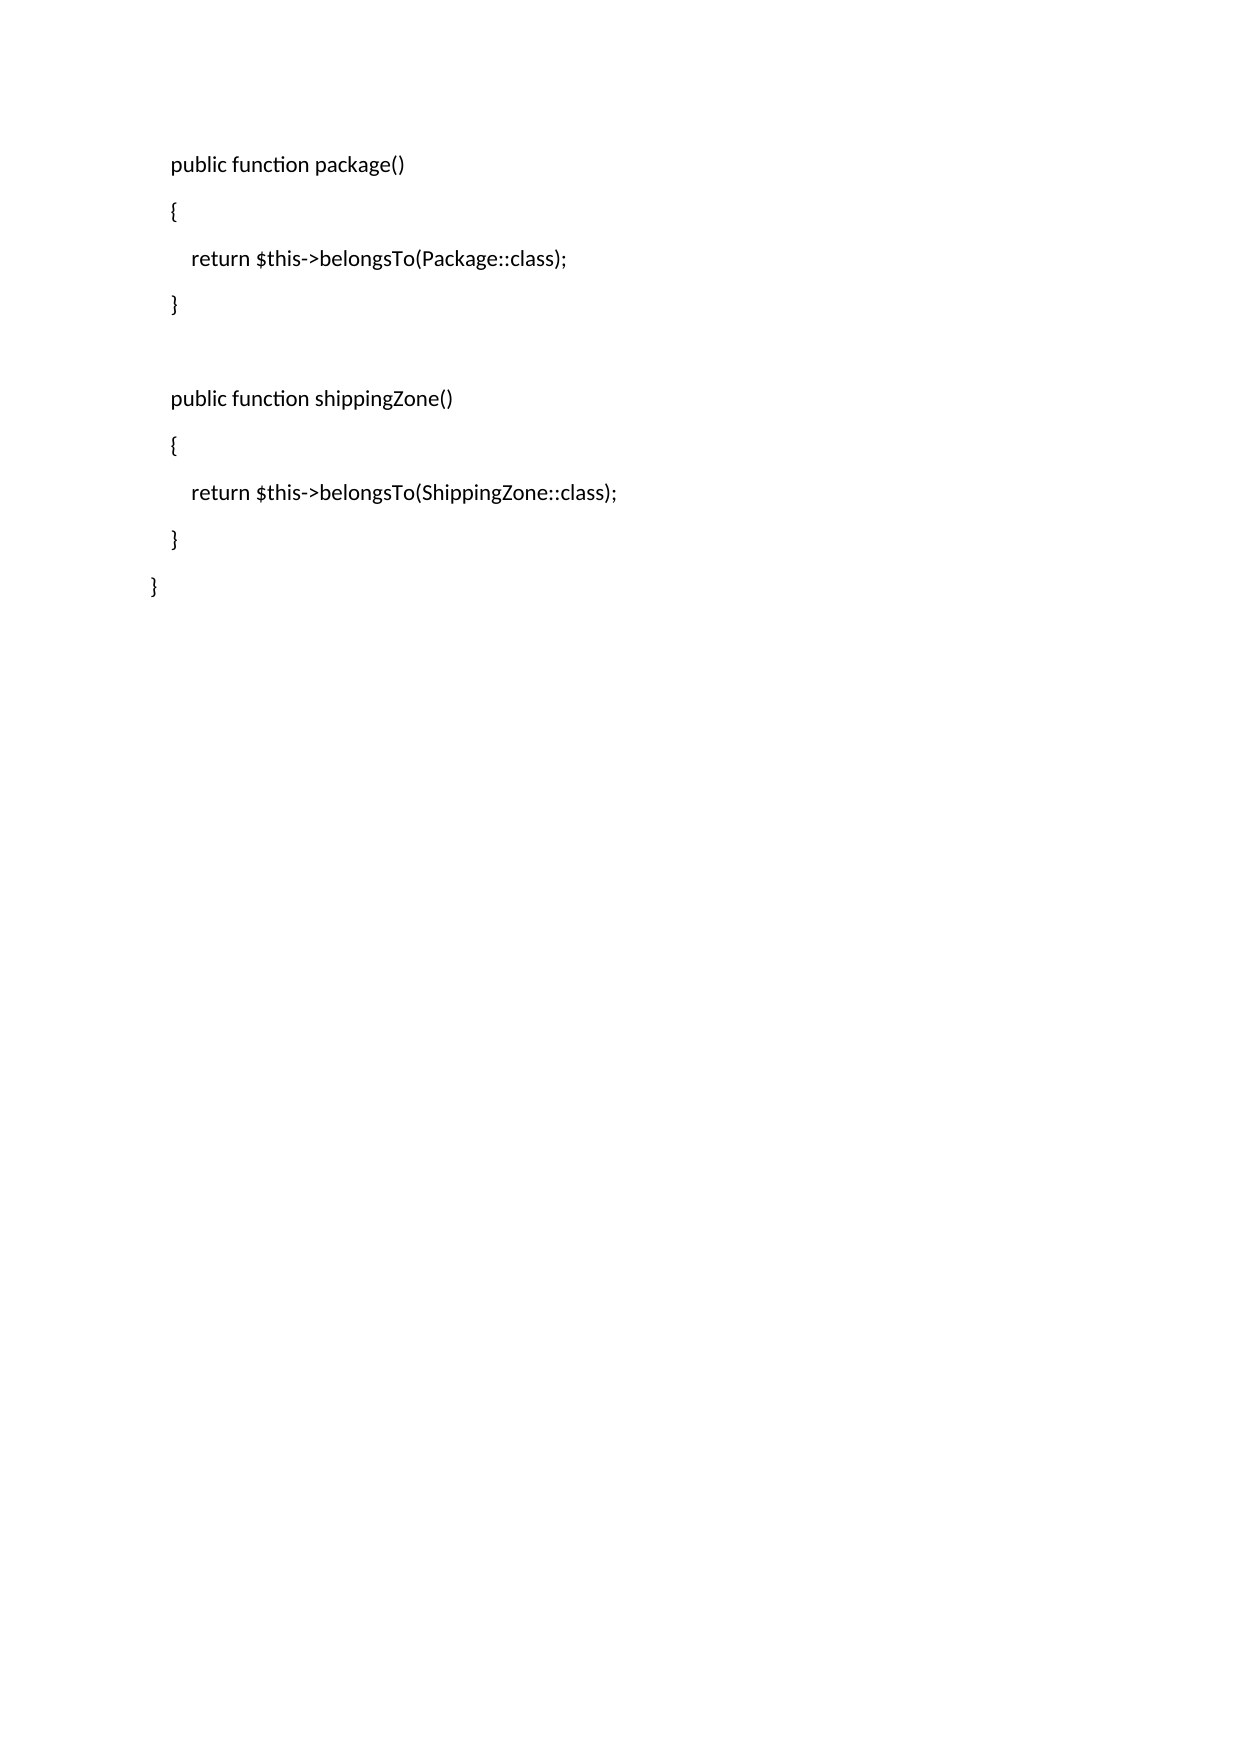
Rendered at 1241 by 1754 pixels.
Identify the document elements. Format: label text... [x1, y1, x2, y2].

text return $this->belongsTo(ShippingZone::class); [150, 478, 1090, 506]
text public function package() [150, 150, 1090, 178]
text } [150, 291, 1090, 319]
text } [150, 525, 1090, 553]
text } [150, 572, 1090, 600]
text public function shippingZone() [150, 384, 1090, 412]
text return $this->belongsTo(Package::class); [150, 244, 1090, 272]
text { [150, 431, 1090, 459]
text { [150, 197, 1090, 225]
